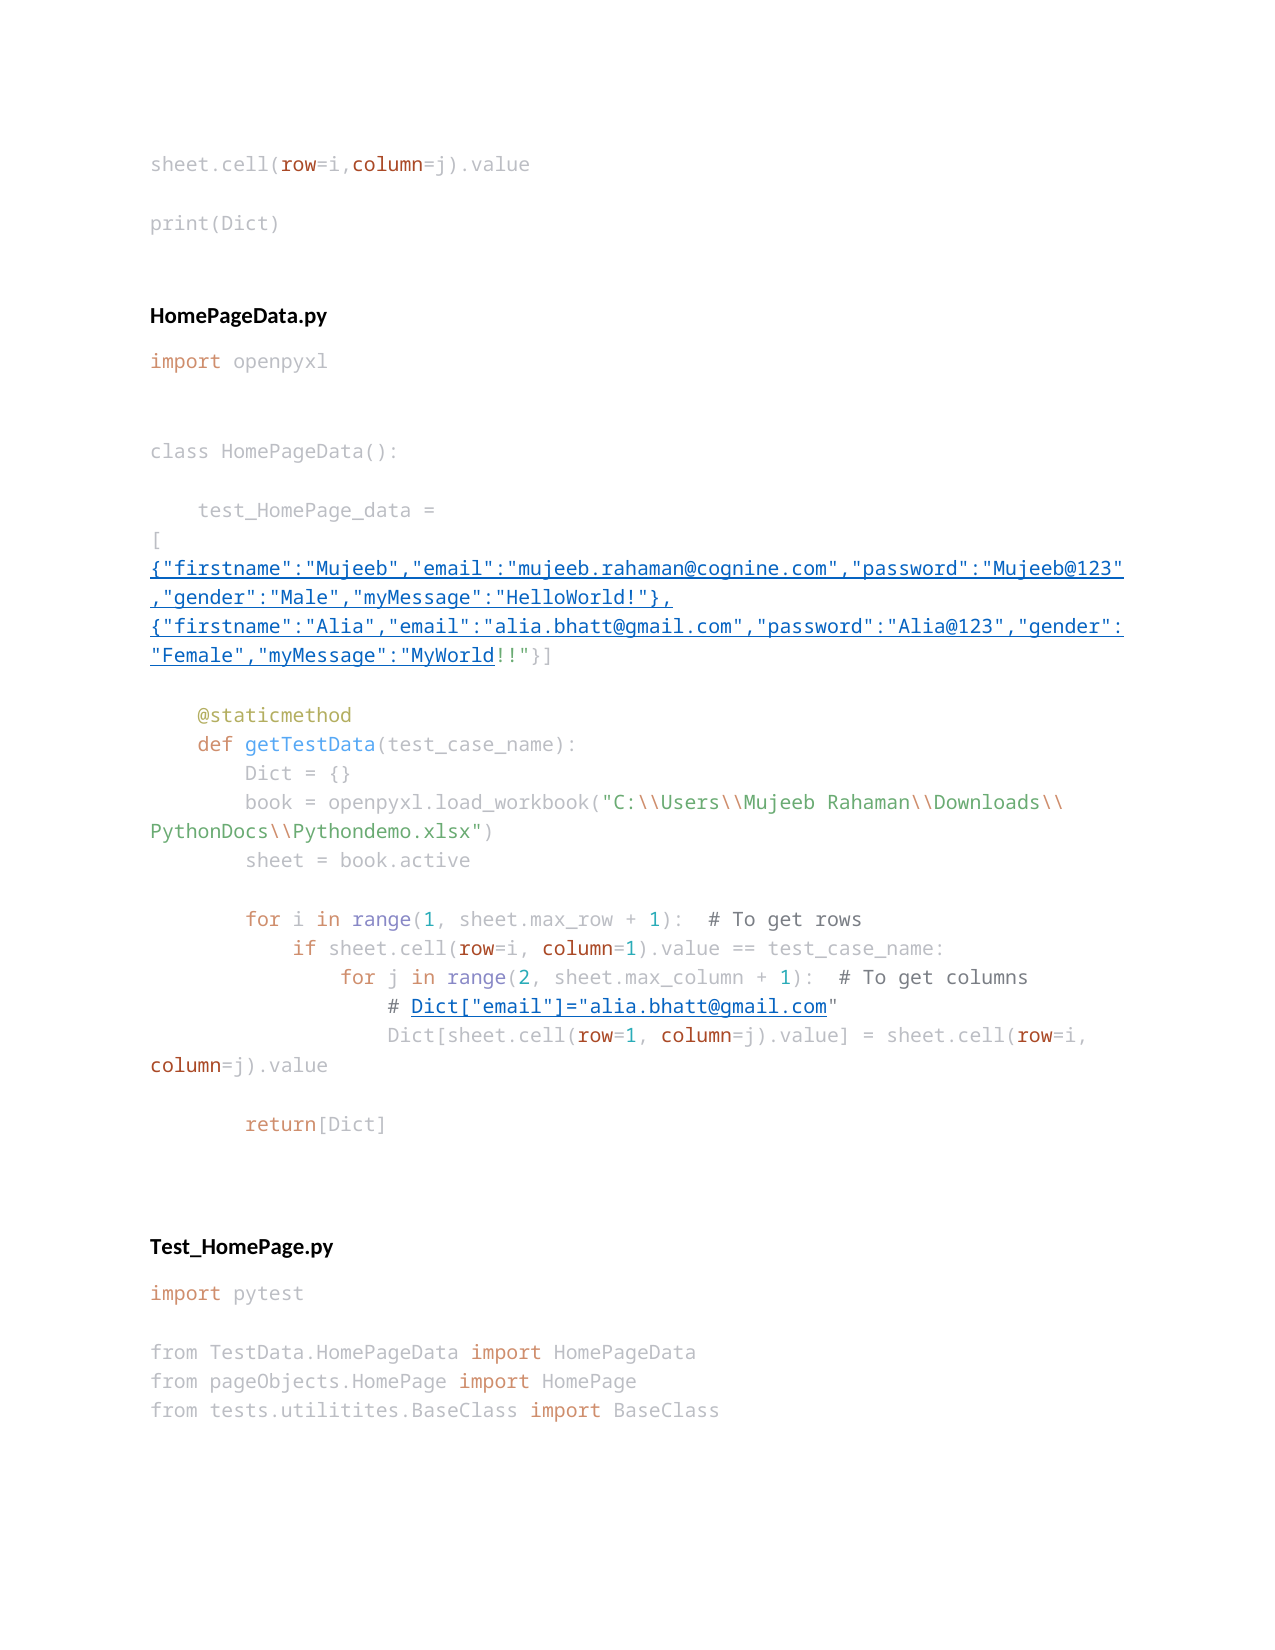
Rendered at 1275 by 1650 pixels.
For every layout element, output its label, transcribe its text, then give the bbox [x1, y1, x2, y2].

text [150, 1279, 1125, 1483]
text Test_HomePage.py [150, 1232, 1125, 1260]
text import openpyxl class HomePageData(): test_HomePage_data = [{"firstname":"Mujeeb","email":"mujeeb.rahaman@cognine.com","password":"Mujeeb@123","gender":"Male","myMessage":"HelloWorld!"},{"firstname":"Alia","email":"alia.bhatt@gmail.com","password":"Alia@123","gender":"Female","myMessage":"MyWorld!!"}] @staticmethod def getTestData(test_case_name): Dict = {} book = openpyxl.load_workbook("C:\\Users\\Mujeeb Rahaman\\Downloads\\PythonDocs\\Pythondemo.xlsx") sheet = book.active for i in range(1, sheet.max_row + 1): # To get rows if sheet.cell(row=i, column=1).value == test_case_name: for j in range(2, sheet.max_column + 1): # To get columns # Dict["email"]="alia.bhatt@gmail.com" Dict[sheet.cell(row=1, column=j).value] = sheet.cell(row=i, column=j).value return[Dict] [150, 348, 1125, 1167]
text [150, 150, 1125, 236]
text HomePageData.py [150, 301, 1125, 329]
